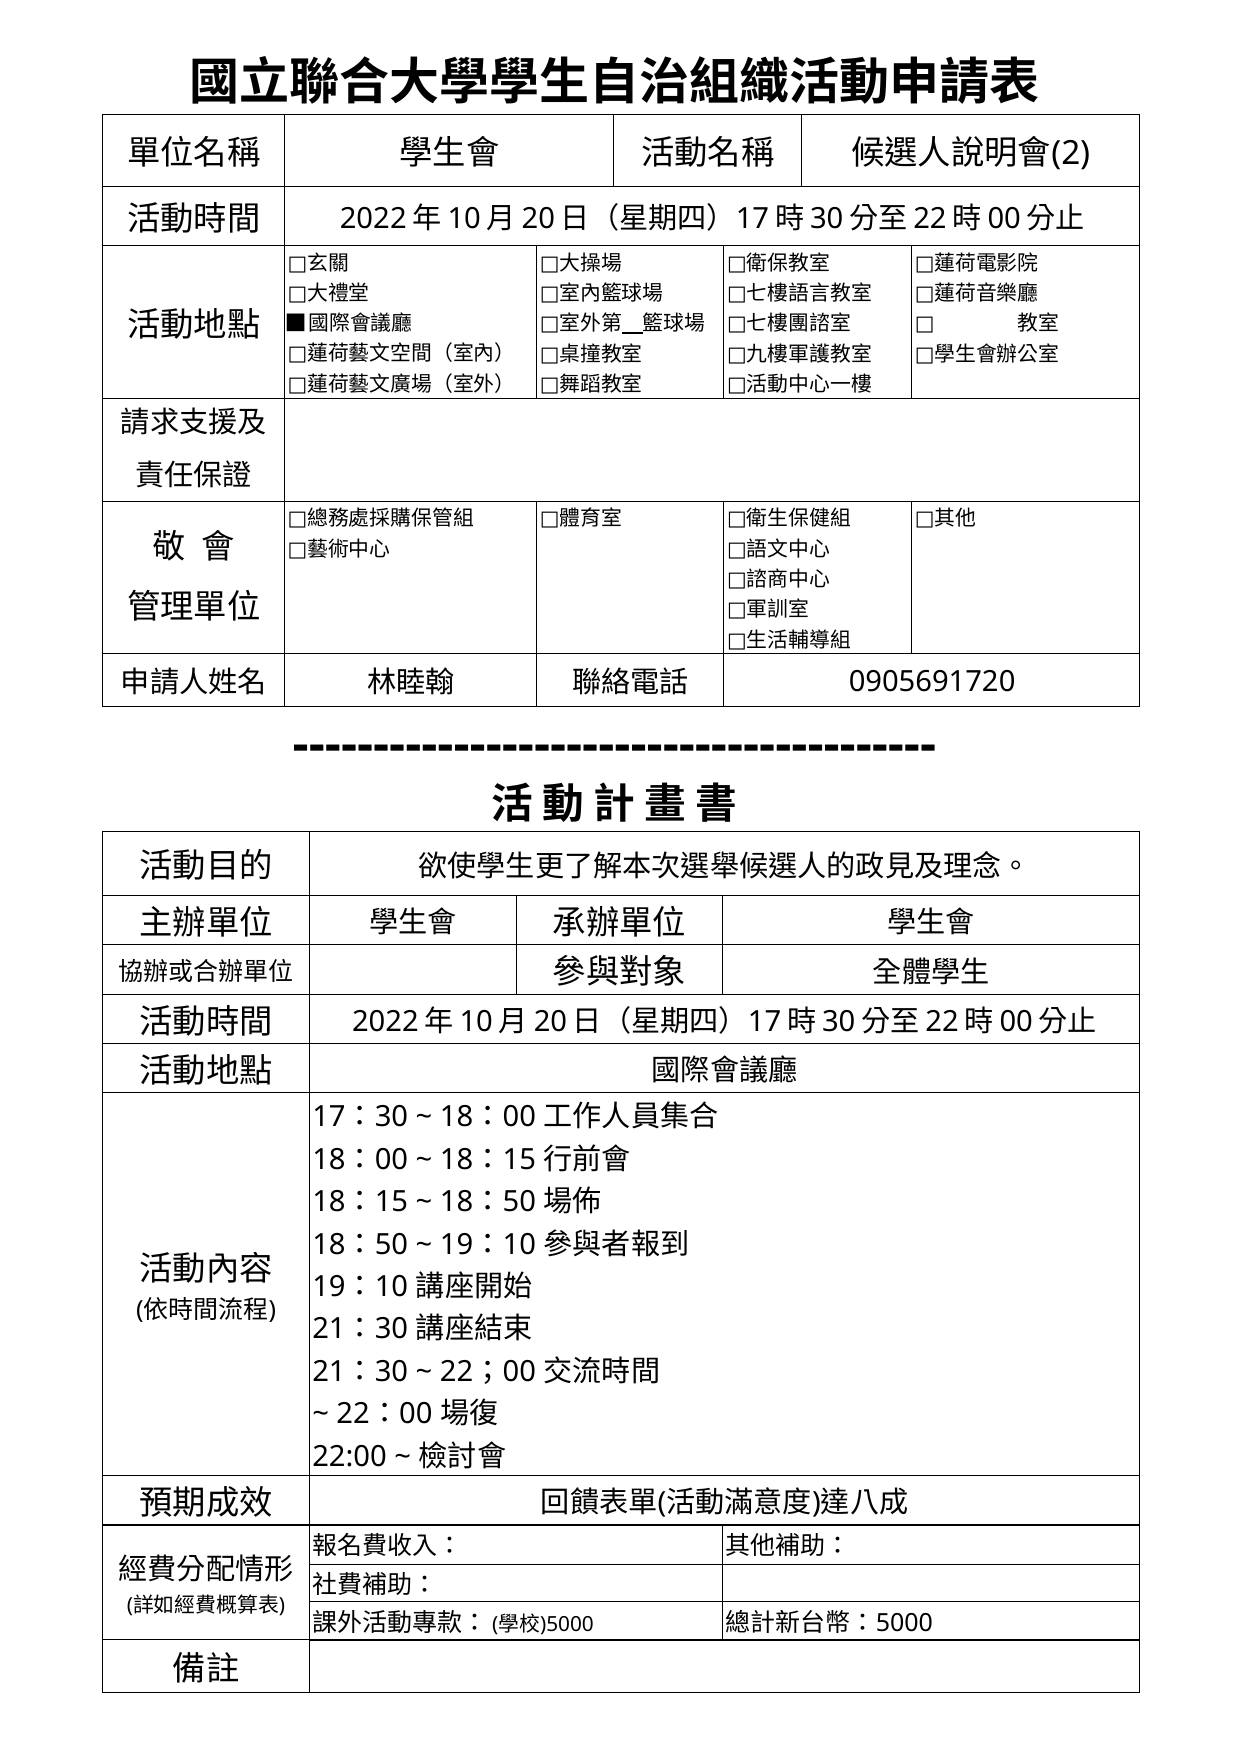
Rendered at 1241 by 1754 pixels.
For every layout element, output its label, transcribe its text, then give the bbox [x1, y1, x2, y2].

table_header 候選人說明會(2) [802, 115, 1139, 186]
text ---------------------------------------- [106, 726, 1122, 771]
table_cell [723, 1565, 1139, 1601]
table_cell 林睦翰 [285, 654, 536, 706]
table_cell 社費補助： [310, 1565, 722, 1601]
table_header 單位名稱 [103, 115, 284, 186]
table_cell 參與對象 [517, 945, 722, 993]
table_cell 2022年10月20日（星期四）17時30分至22時00分止 [310, 995, 1139, 1043]
table_cell 經費分配情形 (詳如經費概算表) [103, 1526, 309, 1639]
table_cell [310, 945, 516, 993]
table_cell □總務處採購保管組 □藝術中心 [285, 502, 536, 653]
table_cell □衛保教室 □七樓語言教室 □七樓團諮室 □九樓軍護教室 □活動中心一樓 [724, 246, 911, 397]
table_cell □衛生保健組 □語文中心 □諮商中心 □軍訓室 □生活輔導組 [724, 502, 911, 653]
table_cell 全體學生 [723, 945, 1139, 993]
table_cell 活動地點 [103, 246, 284, 397]
table_cell [285, 399, 1139, 501]
table_cell 備註 [103, 1640, 309, 1692]
table_cell 承辦單位 [517, 896, 722, 944]
table_cell 協辦或合辦單位 [103, 945, 309, 993]
table_cell 課外活動專款： (學校)5000 [310, 1602, 722, 1639]
table_cell 活動內容 (依時間流程) [103, 1093, 309, 1474]
table_cell 學生會 [723, 896, 1139, 944]
table_cell □大操場 □室內籃球場 □室外第 籃球場 □桌撞教室 □舞蹈教室 [537, 246, 723, 397]
table_header 學生會 [285, 115, 613, 186]
table_cell □玄關 □大禮堂 國際會議廳 □蓮荷藝文空間（室內） □蓮荷藝文廣場（室外） [285, 246, 536, 397]
text 國立聯合大學學生自治組織活動申請表 [106, 41, 1122, 114]
table_header 活動目的 [103, 832, 309, 895]
table_cell 活動時間 [103, 995, 309, 1043]
table_header 活動名稱 [614, 115, 801, 186]
table_cell □體育室 [537, 502, 723, 653]
table_cell 學生會 [310, 896, 516, 944]
table_cell 敬 會 管理單位 [103, 502, 284, 653]
table_cell 報名費收入： [310, 1526, 722, 1563]
table_cell 其他補助： [723, 1526, 1139, 1563]
table_cell 活動地點 [103, 1044, 309, 1092]
table_cell 回饋表單(活動滿意度)達八成 [310, 1476, 1139, 1524]
table_cell 總計新台幣：5000 [723, 1602, 1139, 1639]
table_cell 國際會議廳 [310, 1044, 1139, 1092]
table_cell 主辦單位 [103, 896, 309, 944]
table_cell □蓮荷電影院 □蓮荷音樂廳 □ 教室 □學生會辦公室 [912, 246, 1139, 397]
table_cell [310, 1641, 1139, 1692]
table_cell 請求支援及 責任保證 [103, 399, 284, 501]
table_cell 0905691720 [724, 654, 1139, 706]
table_cell □其他 [912, 502, 1139, 653]
table_cell 聯絡電話 [537, 654, 723, 706]
text 活 動 計 畫 書 [106, 771, 1122, 831]
table_header 欲使學生更了解本次選舉候選人的政見及理念。 [310, 832, 1139, 895]
table_cell 17：30 ~ 18：00 工作人員集合 18：00 ~ 18：15 行前會 18：15 ~ 18：50 場佈 18：50 ~ 19：10 參與者報到 19：10 講座開始 21：30 講座結束 21：30 ~ 22；00 交流時間 ~ 22：00 場復 22:00 ~ 檢討會 [310, 1093, 1139, 1474]
table_cell 活動時間 [103, 187, 284, 245]
table_cell 2022年10月20日（星期四）17時30分至22時00分止 [285, 187, 1139, 245]
table_cell 預期成效 [103, 1476, 309, 1524]
table_cell 申請人姓名 [103, 654, 284, 706]
